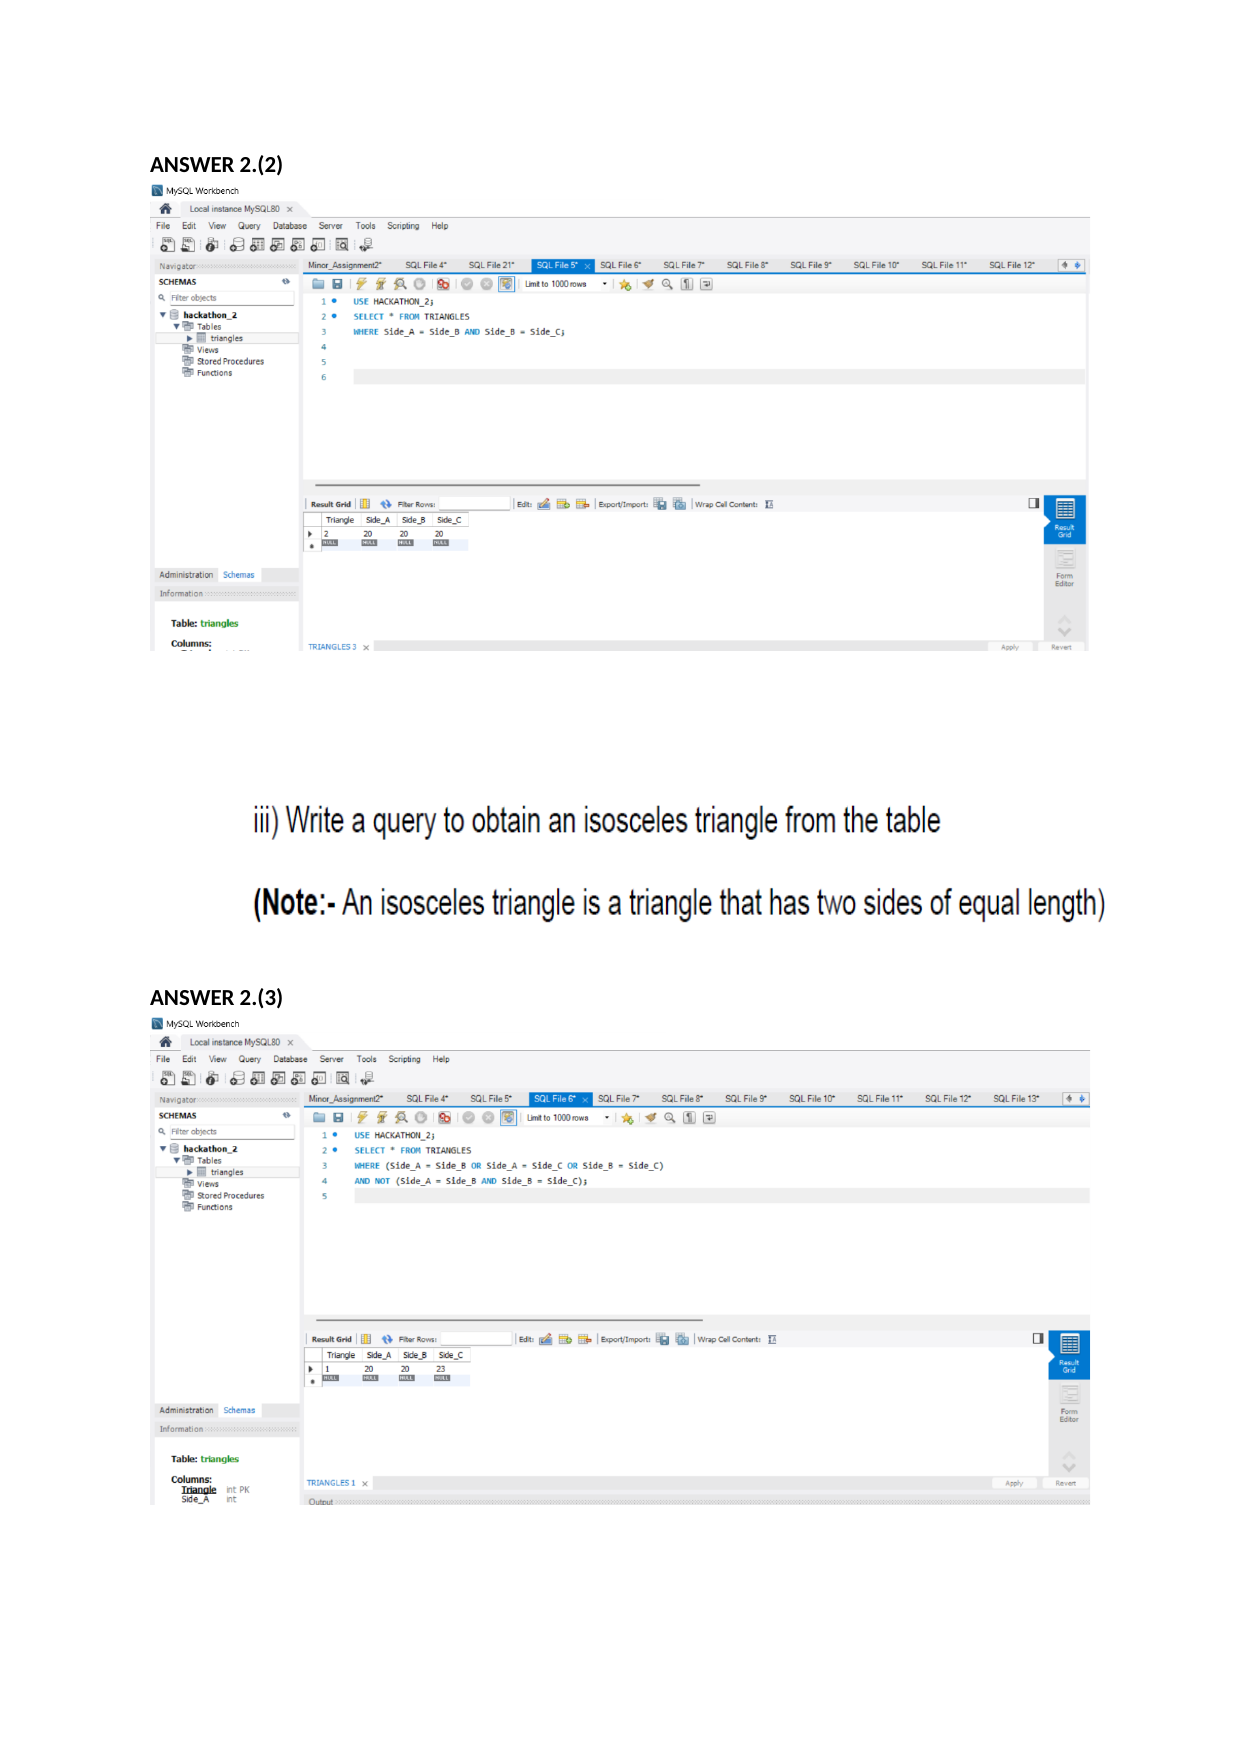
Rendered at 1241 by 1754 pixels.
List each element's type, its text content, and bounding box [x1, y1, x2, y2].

picture [150, 182, 1091, 651]
text ANSWER 2.(2) [150, 150, 1090, 182]
picture [150, 1015, 1091, 1505]
picture [150, 781, 1182, 959]
text ANSWER 2.(3) [150, 983, 1090, 1015]
